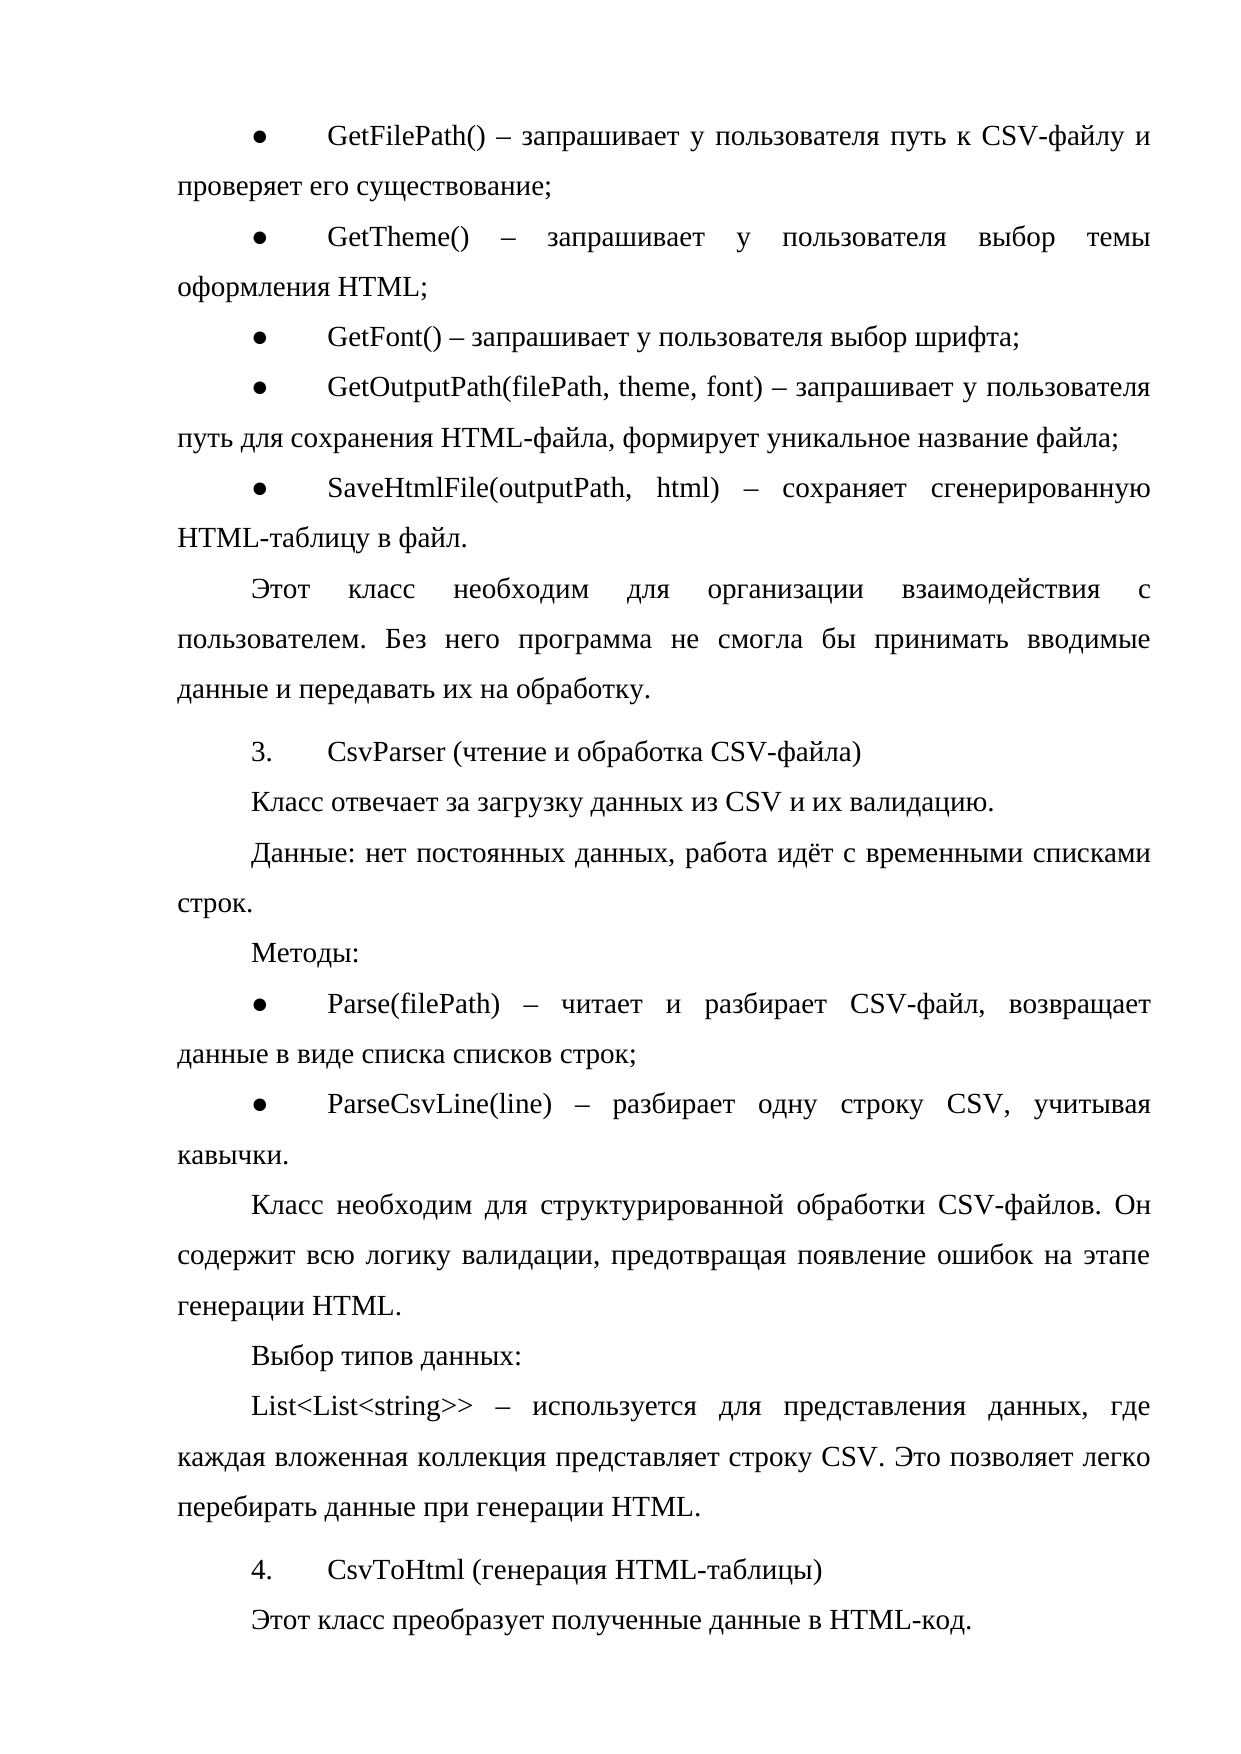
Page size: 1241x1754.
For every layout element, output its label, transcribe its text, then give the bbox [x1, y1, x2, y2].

list GetOutputPath(filePath, theme, font) – запрашивает у пользователя путь для сохранения HTML-файла, формирует уникальное название файла; [177, 369, 1152, 453]
text List<List<string>> – используется для представления данных, где каждая вложенная коллекция представляет строку CSV. Это позволяет легко перебирать данные при генерации HTML. [177, 1388, 1152, 1522]
text Класс необходим для структурированной обработки CSV-файлов. Он содержит всю логику валидации, предотвращая появление ошибок на этапе генерации HTML. [177, 1187, 1152, 1321]
text Этот класс необходим для организации взаимодействия с пользователем. Без него программа не смогла бы принимать вводимые данные и передавать их на обработку. [177, 571, 1152, 705]
list GetFont() – запрашивает у пользователя выбор шрифта; [177, 319, 1152, 353]
text Этот класс преобразует полученные данные в HTML-код. [177, 1602, 1152, 1636]
list Parse(filePath) – читает и разбирает CSV-файл, возвращает данные в виде списка списков строк; [177, 986, 1152, 1070]
text Выбор типов данных: [177, 1338, 1152, 1372]
text Класс отвечает за загрузку данных из CSV и их валидацию. [177, 784, 1152, 818]
list SaveHtmlFile(outputPath, html) – сохраняет сгенерированную HTML-таблицу в файл. [177, 470, 1152, 554]
list CsvToHtml (генерация HTML-таблицы) [177, 1552, 1152, 1585]
list ParseCsvLine(line) – разбирает одну строку CSV, учитывая кавычки. [177, 1086, 1152, 1170]
list GetFilePath() – запрашивает у пользователя путь к CSV-файлу и проверяет его существование; [177, 118, 1152, 202]
text Методы: [177, 936, 1152, 969]
text Данные: нет постоянных данных, работа идёт с временными списками строк. [177, 835, 1152, 919]
list CsvParser (чтение и обработка CSV-файла) [177, 734, 1152, 768]
list GetTheme() – запрашивает у пользователя выбор темы оформления HTML; [177, 219, 1152, 302]
